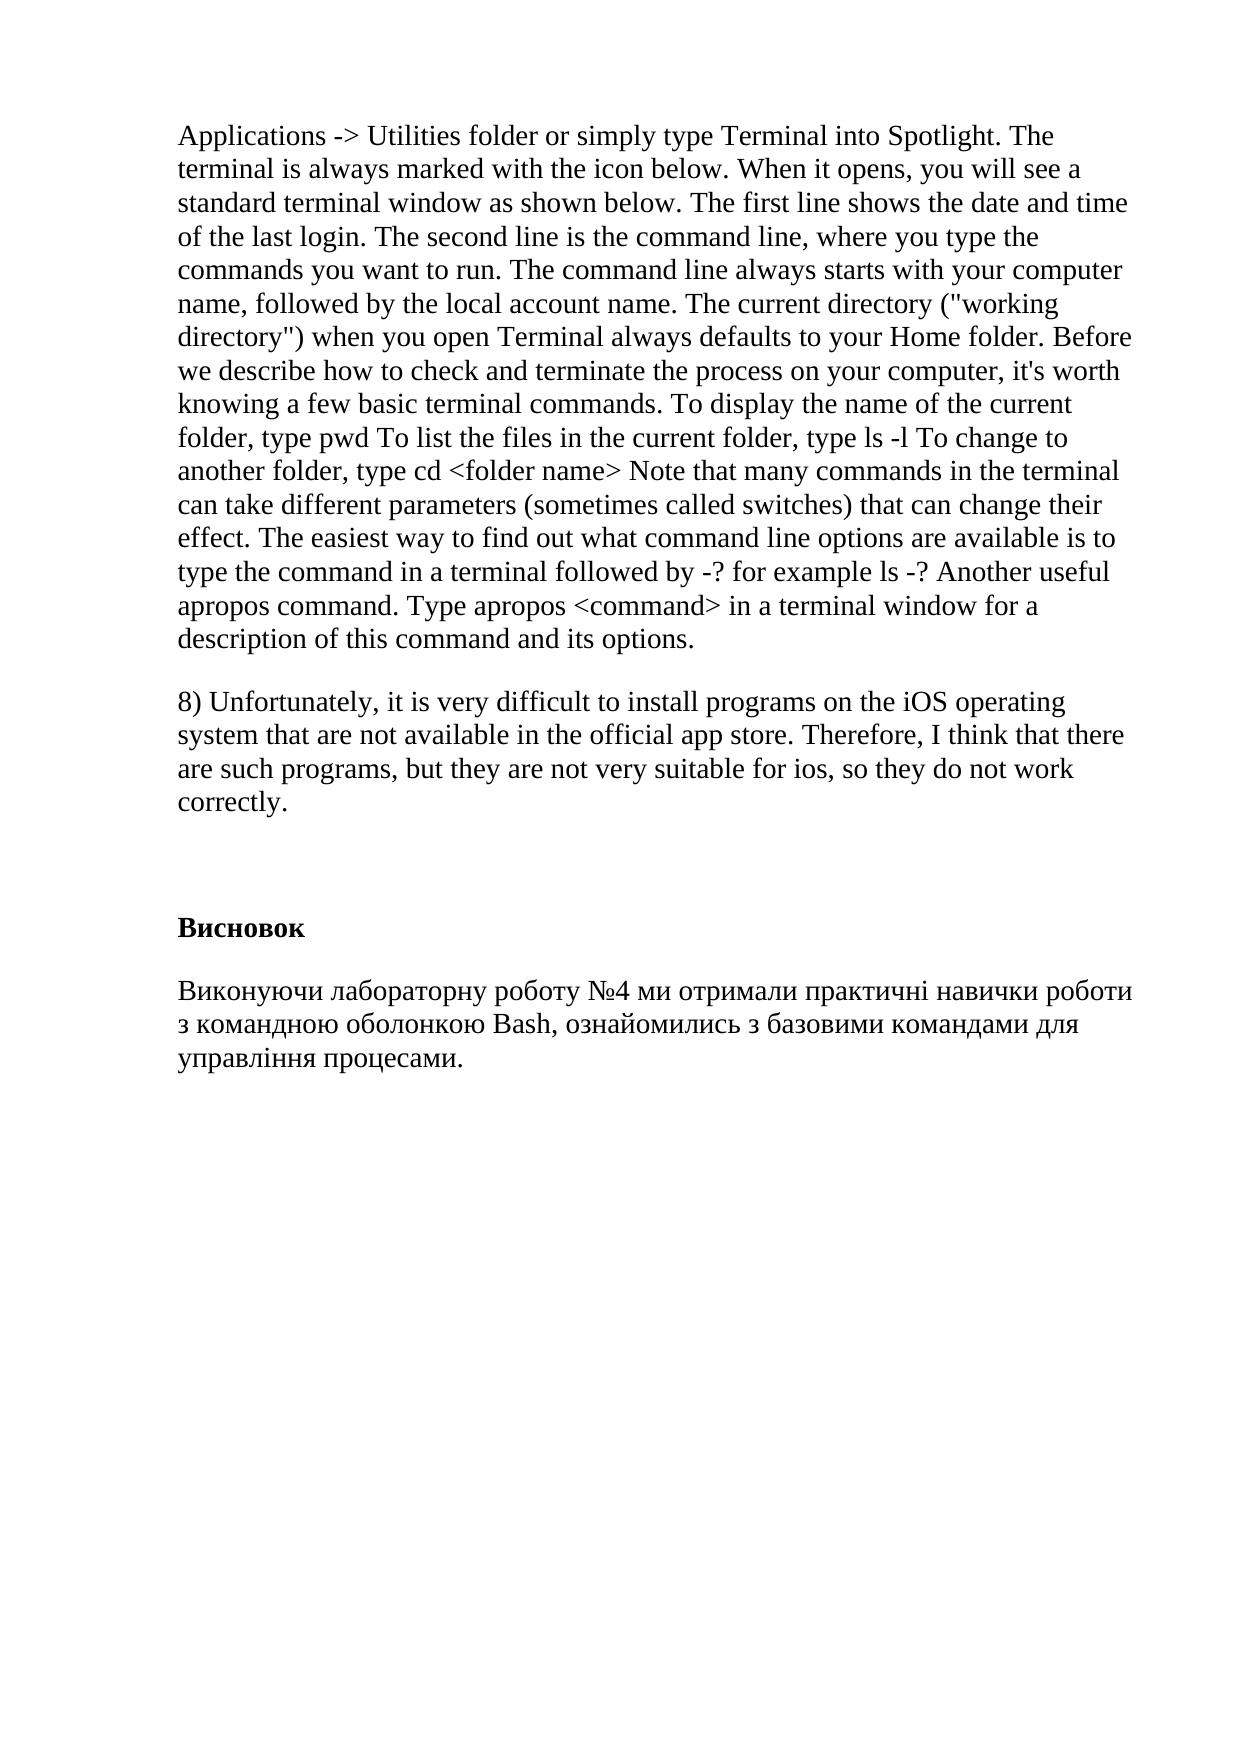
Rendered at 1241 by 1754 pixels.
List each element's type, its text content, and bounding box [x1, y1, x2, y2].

text Висновок [177, 910, 1152, 943]
text Виконуючи лабораторну роботу №4 ми отримали практичні навички роботи з командною оболонкою Bash, ознайомились з базовими командами для управління процесами. [177, 973, 1152, 1073]
text 8) Unfortunately, it is very difficult to install programs on the iOS operating system that are not available in the official app store. Therefore, I think that there are such programs, but they are not very suitable for ios, so they do not work correctly. [177, 684, 1152, 818]
